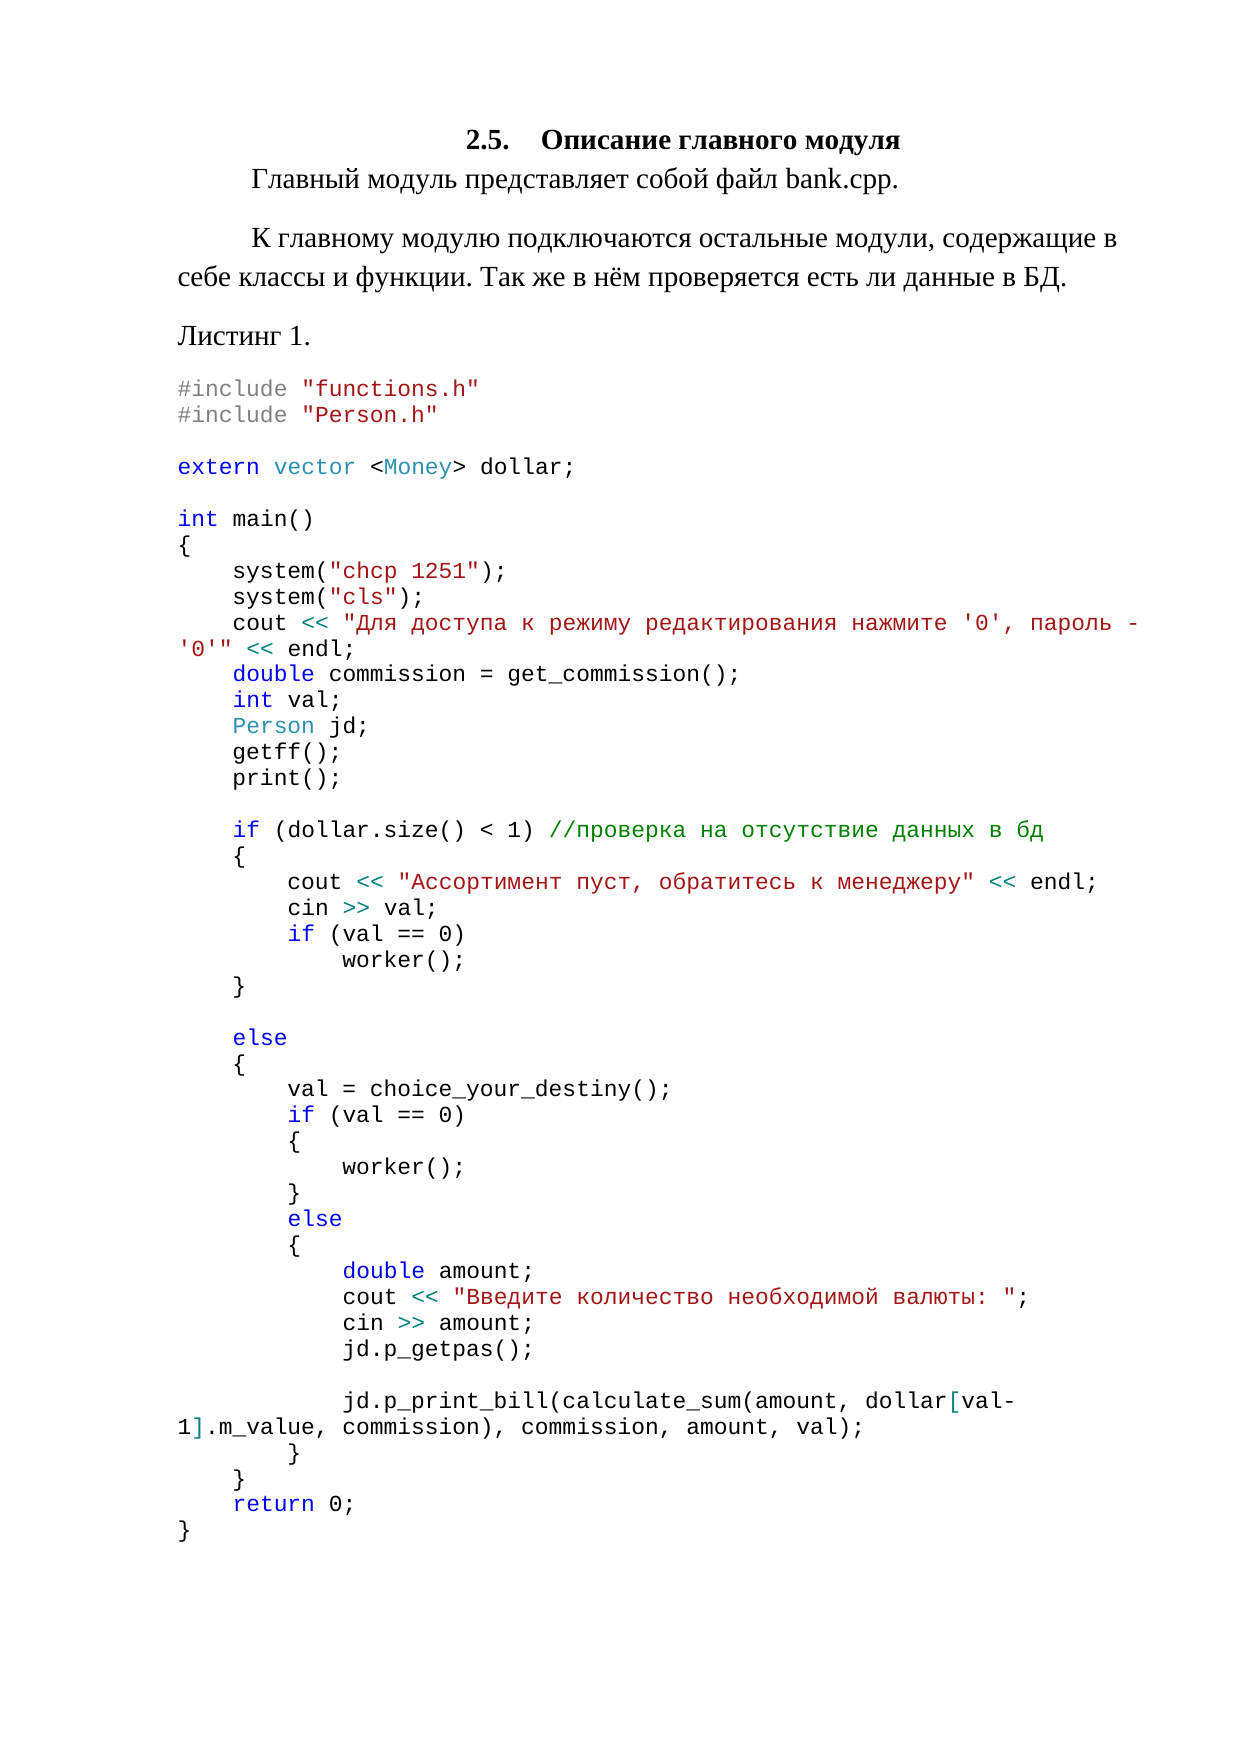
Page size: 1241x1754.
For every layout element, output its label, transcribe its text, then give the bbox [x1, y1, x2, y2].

text jd.p_print_bill(calculate_sum(amount, dollar[val-1].m_value, commission), commission, amount, val); [177, 1389, 1152, 1441]
text Главный модуль представляет собой файл bank.cpp. [177, 161, 1152, 194]
text cout << "Ассортимент пуст, обратитесь к менеджеру" << endl; [177, 870, 1152, 896]
text return 0; [177, 1493, 1152, 1519]
text cout << "Для доступа к режиму редактирования нажмите '0', пароль - '0'" << endl; [177, 611, 1152, 663]
text Person jd; [177, 715, 1152, 741]
text cin >> amount; [177, 1311, 1152, 1337]
text } [177, 1519, 1152, 1545]
text #include "Person.h" [177, 403, 1152, 429]
text #include "functions.h" [177, 377, 1152, 403]
text } [177, 1182, 1152, 1207]
text К главному модулю подключаются остальные модули, содержащие в себе классы и функции. Так же в нём проверяется есть ли данные в БД. [177, 220, 1152, 292]
text if (dollar.size() < 1) //проверка на отсутствие данных в бд [177, 818, 1152, 844]
text cout << "Введите количество необходимой валюты: "; [177, 1285, 1152, 1311]
text } [177, 974, 1152, 1000]
text extern vector <Money> dollar; [177, 455, 1152, 481]
text { [177, 1233, 1152, 1259]
text print(); [177, 767, 1152, 792]
text } [177, 1467, 1152, 1493]
text worker(); [177, 1156, 1152, 1182]
text worker(); [177, 948, 1152, 974]
text else [177, 1026, 1152, 1052]
text int val; [177, 689, 1152, 715]
text { [177, 1052, 1152, 1078]
list Описание главного модуля [215, 122, 1152, 156]
text system("cls"); [177, 585, 1152, 611]
text else [177, 1207, 1152, 1233]
text cin >> val; [177, 896, 1152, 922]
text { [177, 1130, 1152, 1156]
text val = choice_your_destiny(); [177, 1078, 1152, 1104]
text getff(); [177, 741, 1152, 767]
text if (val == 0) [177, 1104, 1152, 1130]
text double commission = get_commission(); [177, 663, 1152, 689]
text int main() [177, 507, 1152, 533]
text double amount; [177, 1259, 1152, 1285]
text { [177, 533, 1152, 559]
text system("chcp 1251"); [177, 559, 1152, 585]
text } [177, 1441, 1152, 1467]
text Листинг 1. [177, 318, 1152, 352]
text { [177, 844, 1152, 870]
text jd.p_getpas(); [177, 1337, 1152, 1363]
text if (val == 0) [177, 922, 1152, 948]
